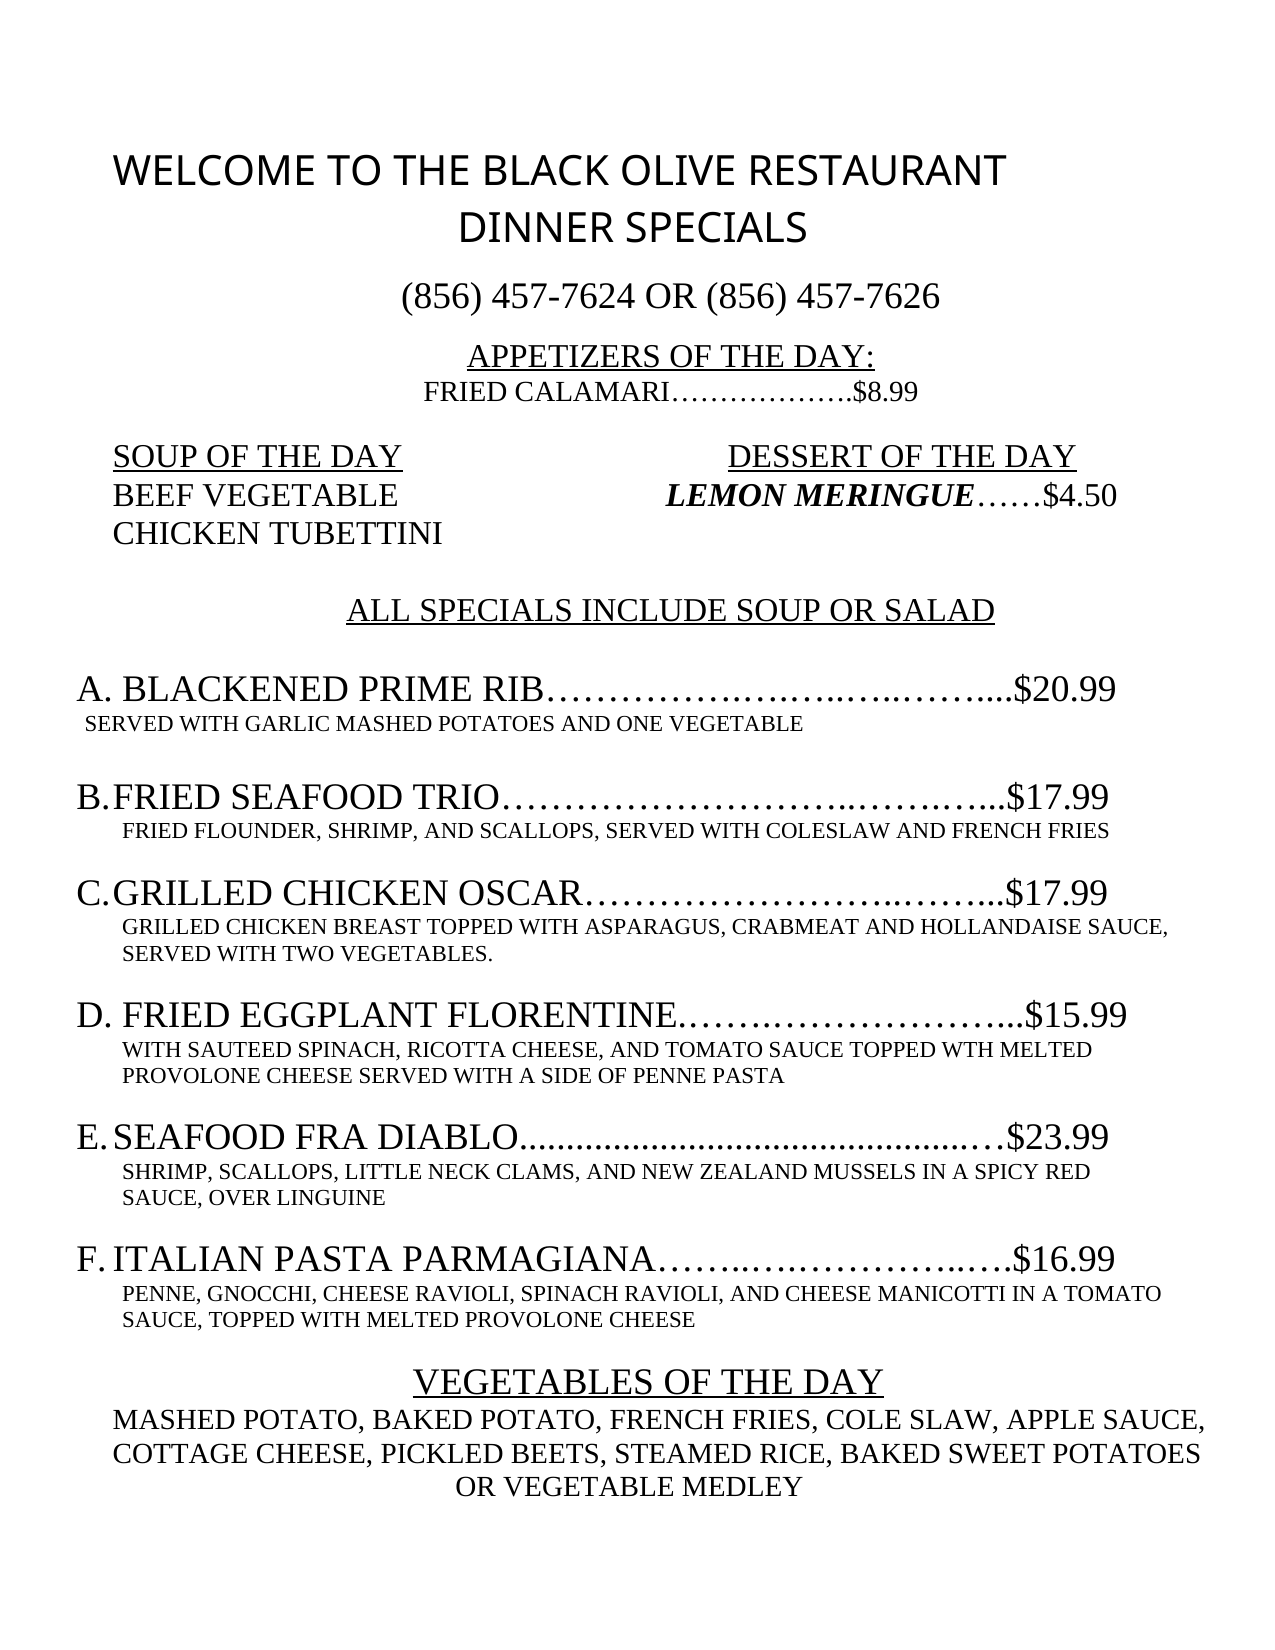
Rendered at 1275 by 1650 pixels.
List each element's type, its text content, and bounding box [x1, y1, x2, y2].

text GRILLED CHICKEN BREAST TOPPED WITH ASPARAGUS, CRABMEAT AND HOLLANDAISE SAUCE, SERVED WITH TWO VEGETABLES. [122, 913, 1228, 966]
list GRILLED CHICKEN OSCAR……………………..……...$17.99 [76, 870, 1163, 913]
text SOUP OF THE DAY DESSERT OF THE DAY [112, 437, 1228, 475]
list FRIED EGGPLANT FLORENTINE.…….………………...$15.99 [76, 992, 1163, 1036]
text (856) 457-7624 OR (856) 457-7626 [112, 274, 1228, 317]
text SERVED WITH GARLIC MASHED POTATOES AND ONE VEGETABLE [84, 710, 1228, 736]
text FRIED CALAMARI……………….$8.99 [112, 374, 1228, 408]
list BLACKENED PRIME RIB…………….….…..…..……....$20.99 [76, 667, 1163, 710]
text OR VEGETABLE MEDLEY [112, 1469, 1228, 1503]
text APPETIZERS OF THE DAY: [112, 336, 1228, 374]
text SHRIMP, SCALLOPS, LITTLE NECK CLAMS, AND NEW ZEALAND MUSSELS IN A SPICY RED SAUCE, OVER LINGUINE [122, 1158, 1163, 1211]
text BEEF VEGETABLE LEMON MERINGUE……$4.50 [112, 475, 1228, 513]
text VEGETABLES OF THE DAY [337, 1359, 1228, 1402]
list SEAFOOD FRA DIABLO................................................…$23.99 [76, 1115, 1163, 1158]
text CHICKEN TUBETTINI [112, 513, 1228, 552]
text MASHED POTATO, BAKED POTATO, FRENCH FRIES, COLE SLAW, APPLE SAUCE, COTTAGE CHEESE, PICKLED BEETS, STEAMED RICE, BAKED SWEET POTATOES [112, 1402, 1228, 1469]
text WELCOME TO THE BLACK OLIVE RESTAURANT [112, 141, 1228, 198]
text PENNE, GNOCCHI, CHEESE RAVIOLI, SPINACH RAVIOLI, AND CHEESE MANICOTTI IN A TOMATO SAUCE, TOPPED WITH MELTED PROVOLONE CHEESE [122, 1280, 1228, 1333]
list ITALIAN PASTA PARMAGIANA……..….…………..….$16.99 [76, 1237, 1163, 1280]
list FRIED SEAFOOD TRIO………………………..…….…...$17.99 [76, 774, 1163, 818]
text DINNER SPECIALS [112, 198, 1228, 254]
text WITH SAUTEED SPINACH, RICOTTA CHEESE, AND TOMATO SAUCE TOPPED WTH MELTED PROVOLONE CHEESE SERVED WITH A SIDE OF PENNE PASTA [122, 1036, 1228, 1088]
text FRIED FLOUNDER, SHRIMP, AND SCALLOPS, SERVED WITH COLESLAW AND FRENCH FRIES [122, 818, 1228, 844]
text ALL SPECIALS INCLUDE SOUP OR SALAD [112, 590, 1228, 628]
